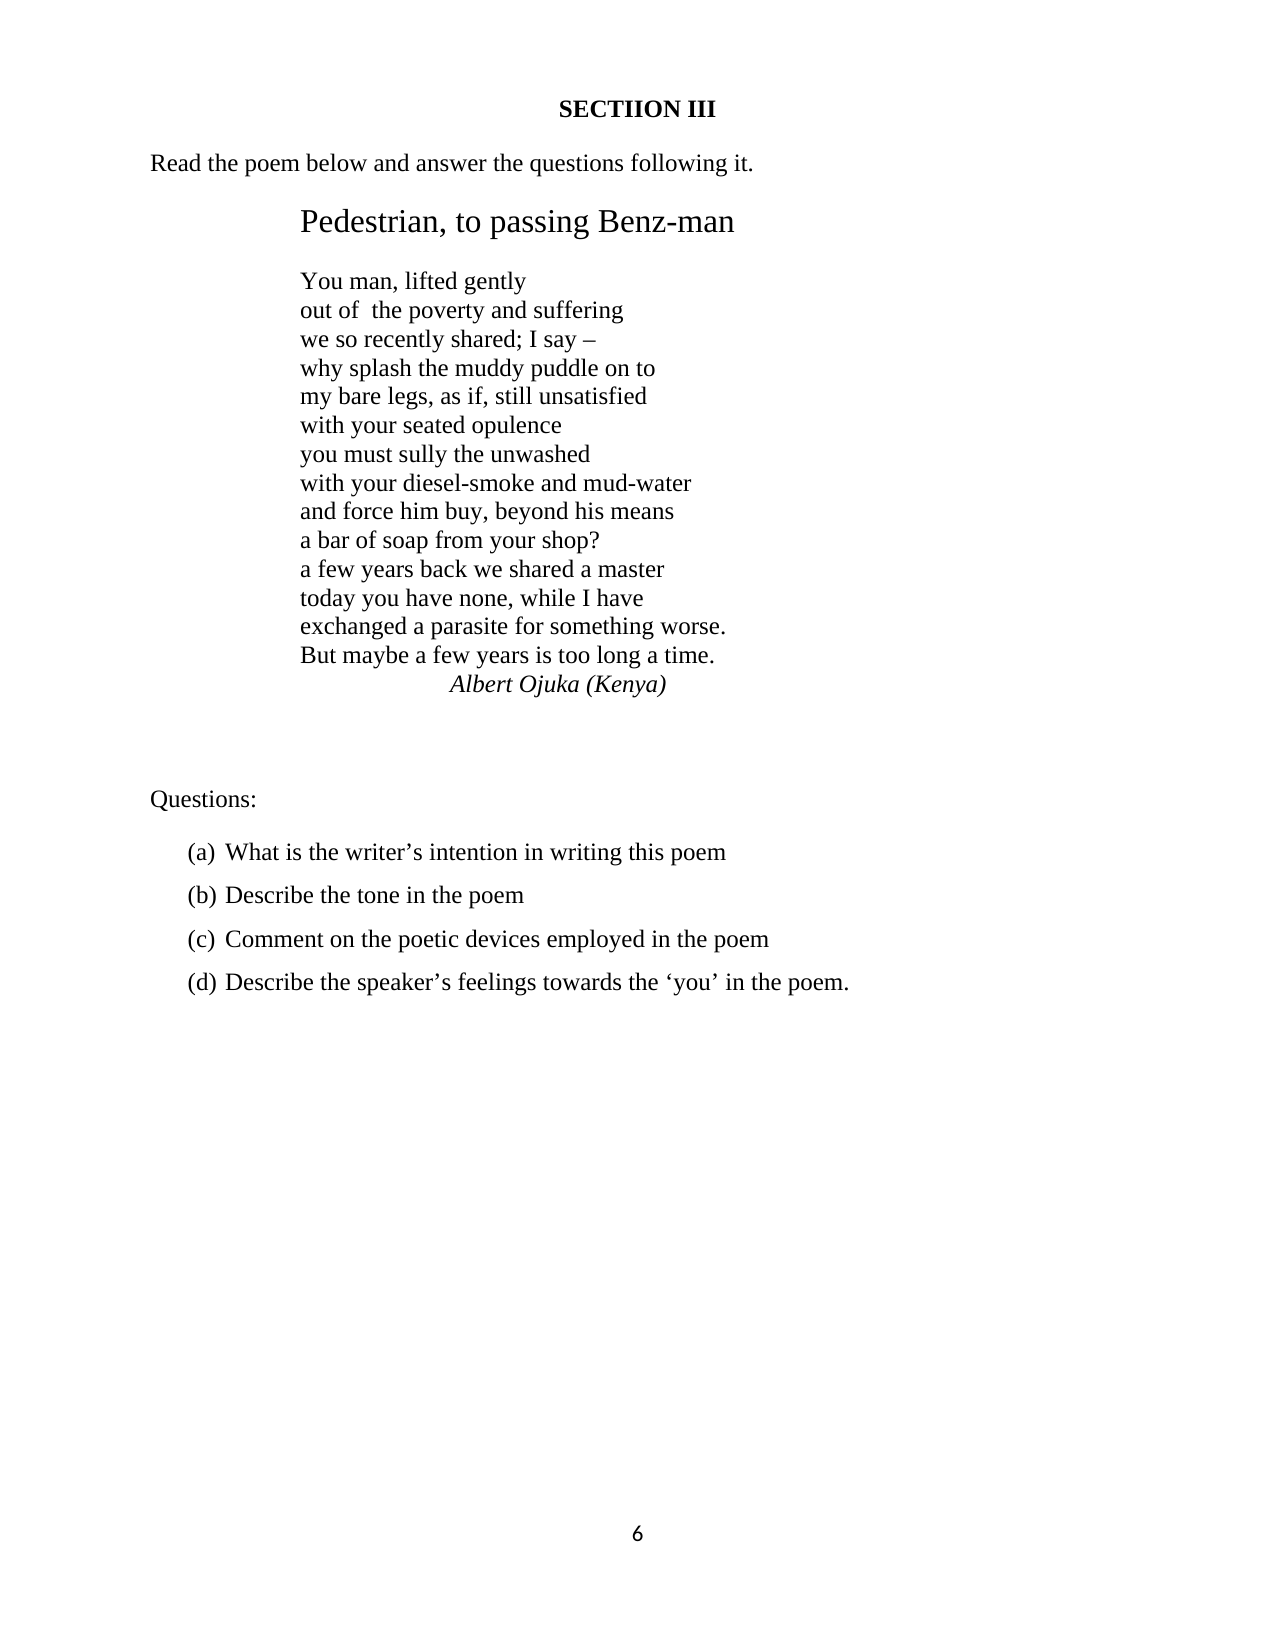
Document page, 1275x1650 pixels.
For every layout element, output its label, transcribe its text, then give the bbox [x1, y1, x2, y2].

list Describe the tone in the poem [187, 881, 1125, 909]
text my bare legs, as if, still unsatisfied [300, 381, 1125, 410]
text a bar of soap from your shop? [300, 525, 1125, 554]
text SECTIION III [150, 94, 1125, 122]
text But maybe a few years is too long a time. [300, 640, 1125, 669]
text why splash the muddy puddle on to [300, 353, 1125, 381]
text with your diesel-smoke and mud-water [300, 468, 1125, 496]
list Comment on the poetic devices employed in the poem [187, 924, 1125, 952]
text out of the poverty and suffering [300, 295, 1125, 324]
text with your seated opulence [300, 410, 1125, 439]
text Albert Ojuka (Kenya) [450, 669, 1125, 698]
text we so recently shared; I say – [300, 324, 1125, 353]
list Describe the speaker’s feelings towards the ‘you’ in the poem. [187, 967, 1125, 996]
text and force him buy, beyond his means [300, 496, 1125, 525]
list What is the writer’s intention in writing this poem [187, 837, 1125, 866]
text Questions: [150, 784, 1125, 812]
text You man, lifted gently [300, 266, 1125, 295]
text Pedestrian, to passing Benz-man [300, 201, 1125, 240]
text today you have none, while I have [300, 583, 1125, 611]
text you must sully the unwashed [300, 439, 1125, 468]
text exchanged a parasite for something worse. [300, 611, 1125, 640]
text a few years back we shared a master [300, 554, 1125, 583]
text Read the poem below and answer the questions following it. [150, 148, 1125, 176]
